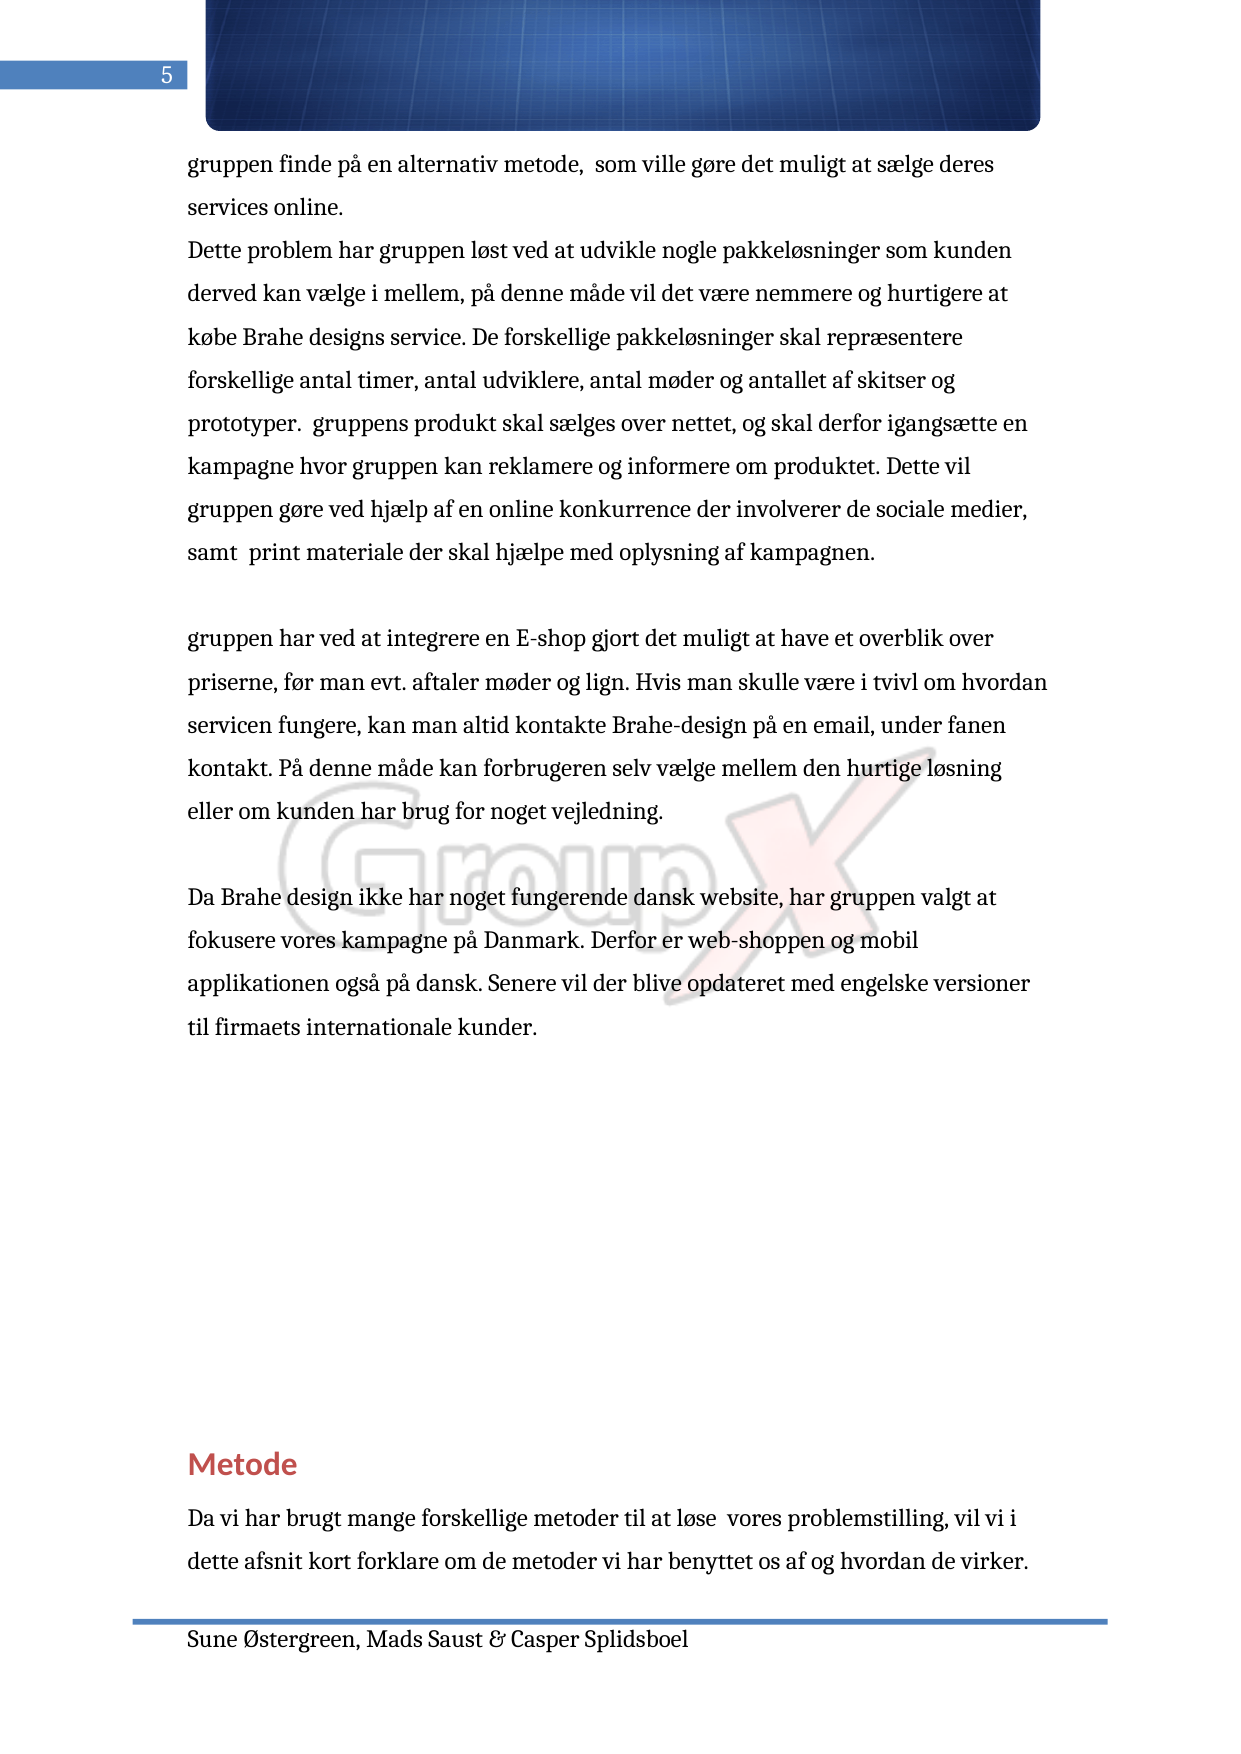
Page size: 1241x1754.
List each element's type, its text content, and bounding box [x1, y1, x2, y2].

subtitle Metode [187, 1443, 1053, 1483]
text Dette problem har gruppen løst ved at udvikle nogle pakkeløsninger som kunden derved kan vælge i mellem, på denne måde vil det være nemmere og hurtigere at købe Brahe designs service. De forskellige pakkeløsninger skal repræsentere forskellige antal timer, antal udviklere, antal møder og antallet af skitser og prototyper. gruppens produkt skal sælges over nettet, og skal derfor igangsætte en kampagne hvor gruppen kan reklamere og informere om produktet. Dette vil gruppen gøre ved hjælp af en online konkurrence der involverer de sociale medier, samt print materiale der skal hjælpe med oplysning af kampagnen. [187, 236, 1053, 567]
text gruppen har ved at integrere en E-shop gjort det muligt at have et overblik over priserne, før man evt. aftaler møder og lign. Hvis man skulle være i tvivl om hvordan servicen fungere, kan man altid kontakte Brahe-design på en email, under fanen kontakt. På denne måde kan forbrugeren selv vælge mellem den hurtige løsning eller om kunden har brug for noget vejledning. [187, 624, 1053, 826]
picture [205, 0, 1041, 131]
text Da Brahe design ikke har noget fungerende dansk website, har gruppen valgt at fokusere vores kampagne på Danmark. Derfor er web-shoppen og mobil applikationen også på dansk. Senere vil der blive opdateret med engelske versioner til firmaets internationale kunder. [187, 883, 1053, 1041]
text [187, 150, 1053, 222]
text Da vi har brugt mange forskellige metoder til at løse vores problemstilling, vil vi i dette afsnit kort forklare om de metoder vi har benyttet os af og hvordan de virker. [187, 1504, 1053, 1576]
